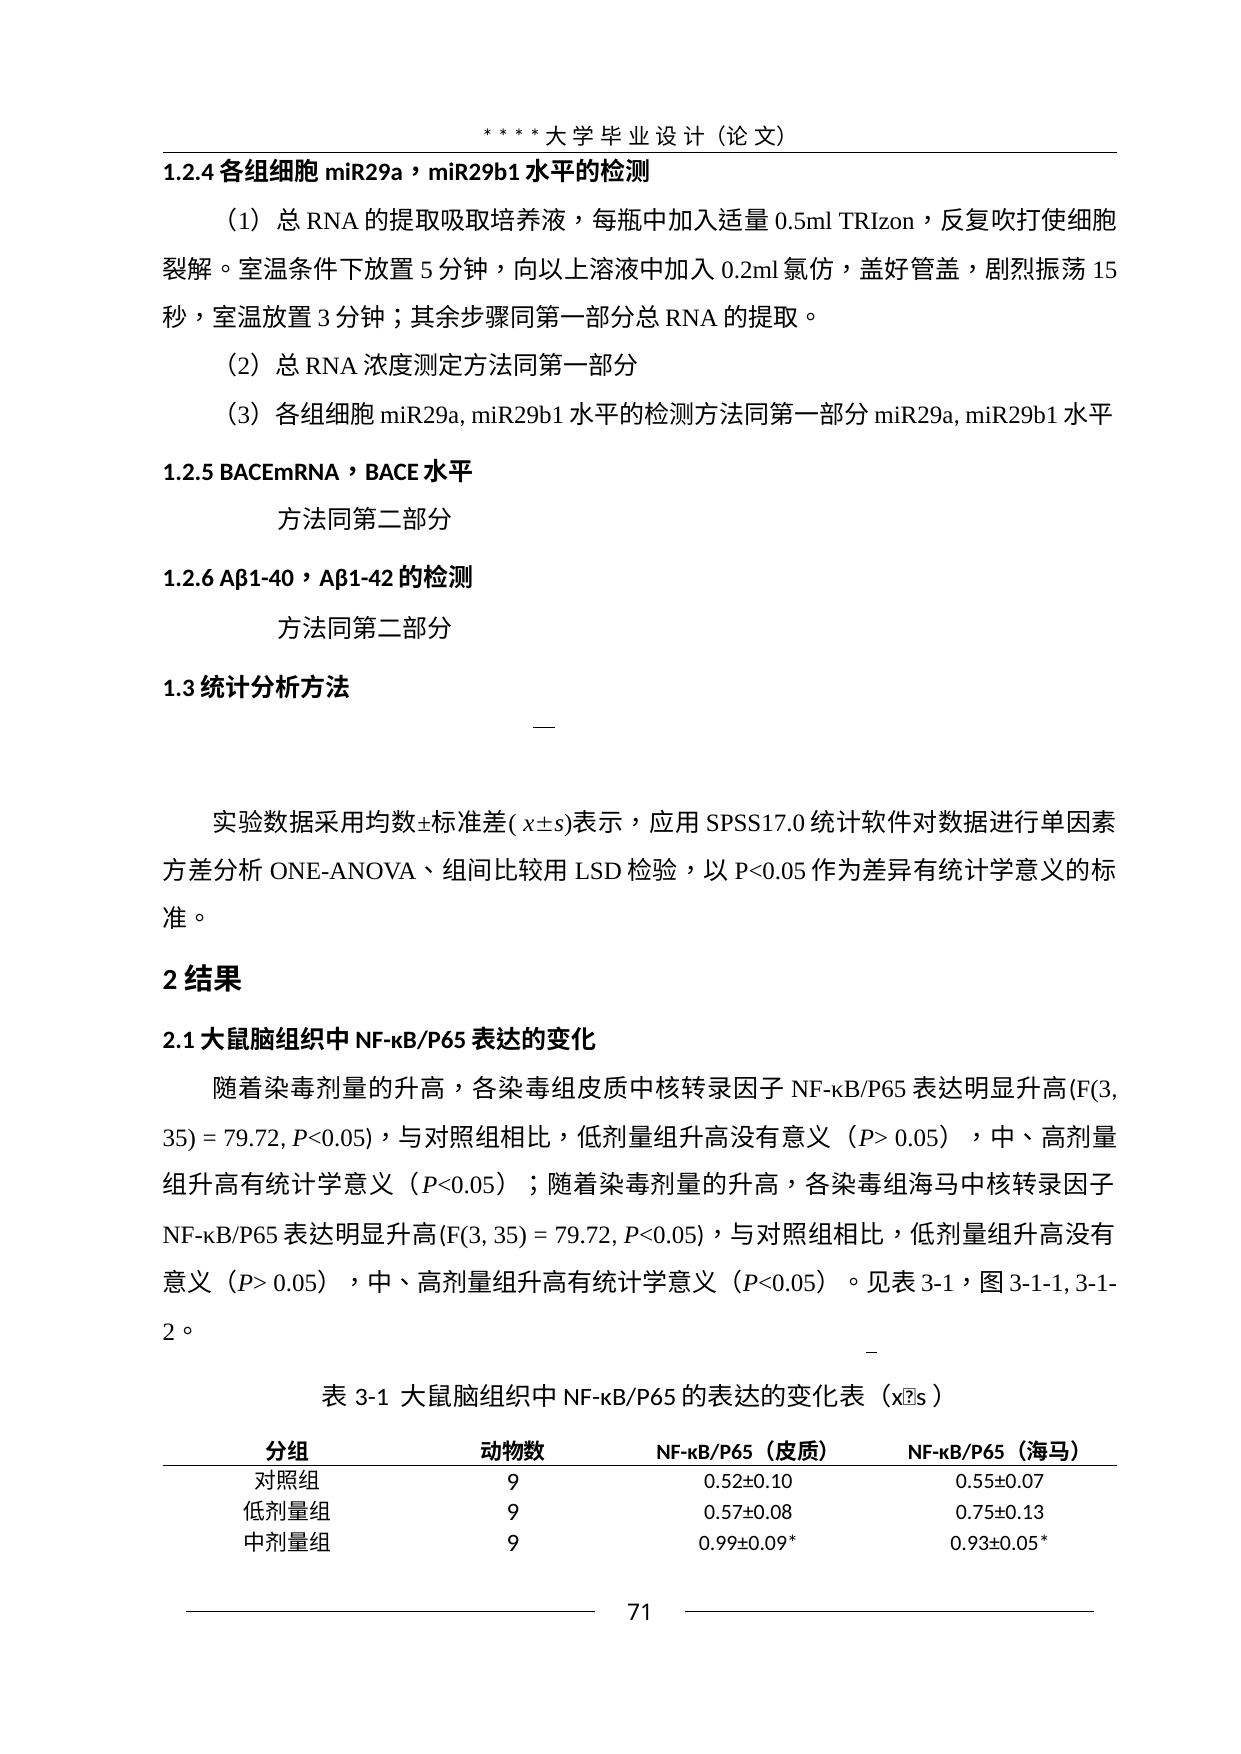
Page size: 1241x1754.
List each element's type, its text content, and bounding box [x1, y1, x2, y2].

subtitle 1.2.4 各组细胞miR29a，miR29b1水平的检测 [162, 153, 1117, 188]
text （3）各组细胞miR29a, miR29b1水平的检测方法同第一部分miR29a, miR29b1水平 [162, 381, 1117, 429]
table_cell 中剂量组 [163, 1527, 411, 1557]
text （1）总RNA的提取吸取培养液，每瓶中加入适量0.5ml TRIzon，反复吹打使细胞裂解。室温条件下放置5分钟，向以上溶液中加入0.2ml氯仿，盖好管盖，剧烈振荡15秒，室温放置3分钟；其余步骤同第一部分总RNA的提取。 [162, 188, 1117, 333]
table_cell 0.55±0.07 [883, 1466, 1117, 1496]
text 方法同第二部分 [227, 487, 1117, 536]
text 随着染毒剂量的升高，各染毒组皮质中核转录因子NF-κB/P65表达明显升高(F(3, 35) = 79.72, P<0.05)，与对照组相比，低剂量组升高没有意义（P> 0.05），中、高剂量组升高有统计学意义（P<0.05）；随着染毒剂量的升高，各染毒组海马中核转录因子NF-κB/P65表达明显升高(F(3, 35) = 79.72, P<0.05)，与对照组相比，低剂量组升高没有意义（P> 0.05），中、高剂量组升高有统计学意义（P<0.05）。见表3-1，图3-1-1, 3-1-2。 [162, 1056, 1117, 1346]
table_header NF-κB/P65（皮质） [614, 1438, 882, 1465]
text （2）总RNA浓度测定方法同第一部分 [162, 333, 1117, 381]
table_cell 低剂量组 [163, 1496, 411, 1527]
table_cell 0.93±0.05* [883, 1527, 1117, 1557]
table_cell 9 [411, 1466, 614, 1496]
text 方法同第二部分 [227, 597, 1117, 645]
table_header 分组 [163, 1438, 411, 1465]
table_cell 9 [411, 1496, 614, 1527]
subtitle 1.3 统计分析方法 [162, 669, 1117, 703]
table_header NF-κB/P65（海马） [883, 1438, 1117, 1465]
text 实验数据采用均数±标准差( xs)表示，应用SPSS17.0统计软件对数据进行单因素方差分析ONE-ANOVA、组间比较用LSD检验，以P<0.05作为差异有统计学意义的标准。 [162, 789, 1117, 934]
table_cell 0.75±0.13 [883, 1496, 1117, 1527]
subtitle 2 结果 [162, 958, 1117, 998]
subtitle 2.1 大鼠脑组织中NF-κB/P65表达的变化 [162, 1022, 1117, 1056]
subtitle 1.2.5 BACEmRNA，BACE水平 [162, 453, 1117, 487]
table_cell 0.52±0.10 [614, 1466, 882, 1496]
subtitle 1.2.6 Aβ1-40，Aβ1-42的检测 [162, 560, 1117, 594]
table_header 动物数 [411, 1438, 614, 1465]
table_cell 0.99±0.09* [614, 1527, 882, 1557]
table_cell 9 [411, 1527, 614, 1557]
table_cell 0.57±0.08 [614, 1496, 882, 1527]
text 表 3-1 大鼠脑组织中NF-κB/P65的表达的变化表（xs ） [162, 1379, 1117, 1413]
table_cell 对照组 [163, 1466, 411, 1496]
